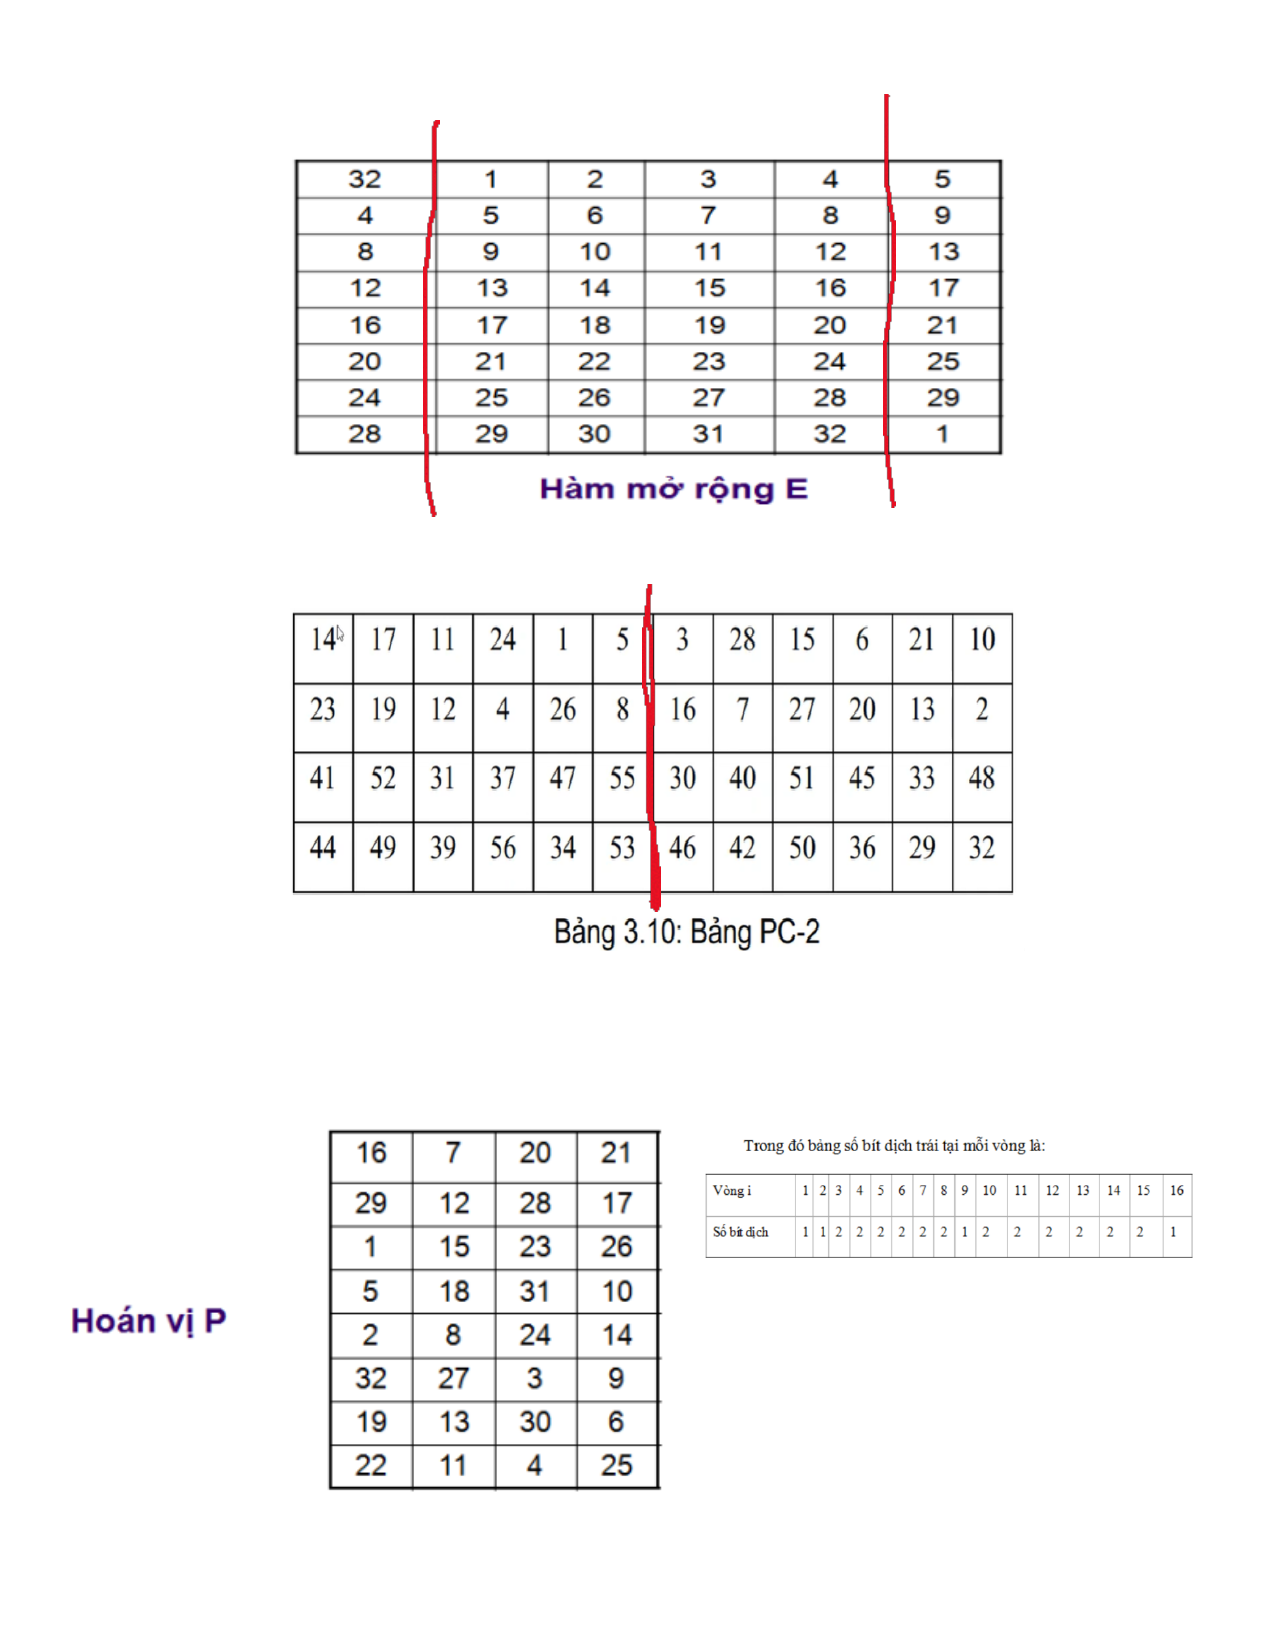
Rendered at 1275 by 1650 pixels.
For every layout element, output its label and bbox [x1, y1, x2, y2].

picture [18, 1117, 663, 1495]
picture [268, 94, 1044, 517]
picture [695, 1134, 1203, 1283]
picture [280, 582, 1025, 951]
